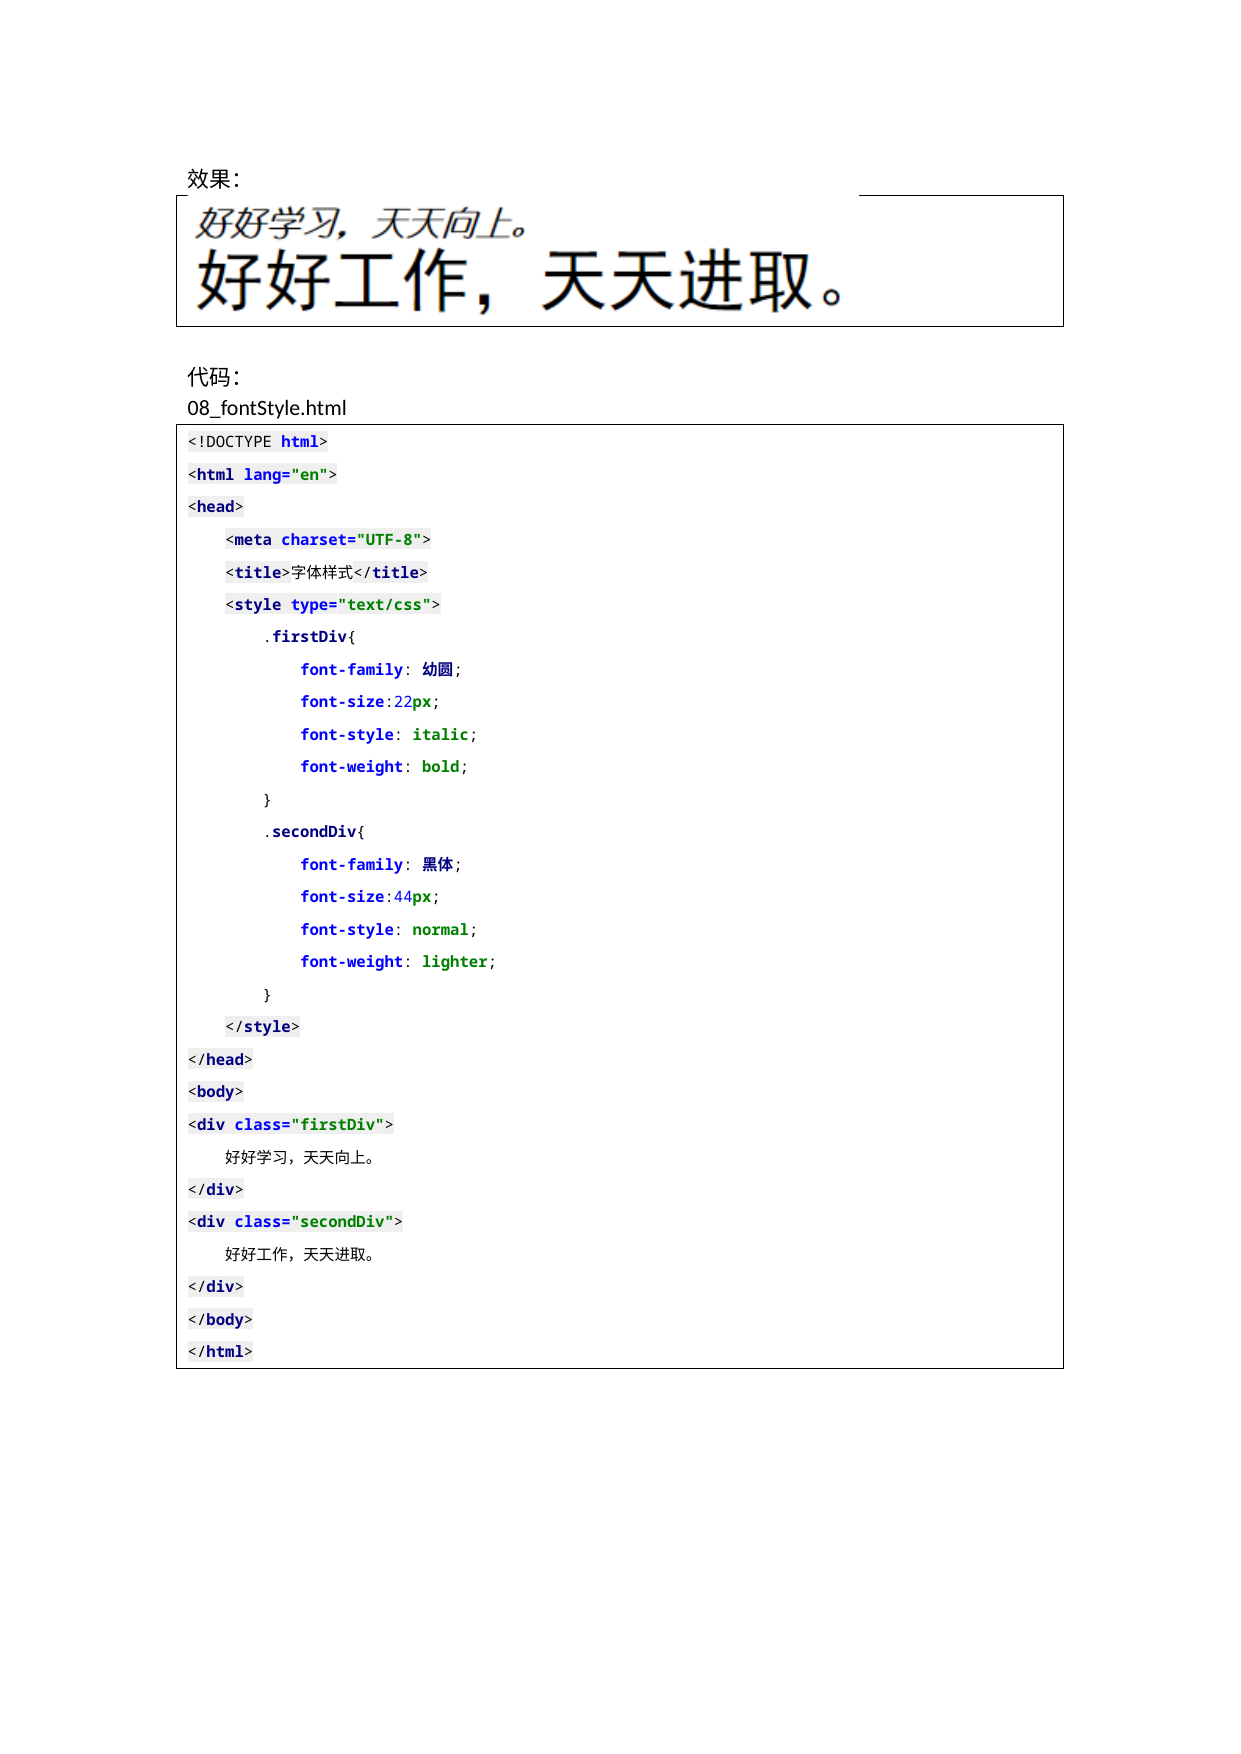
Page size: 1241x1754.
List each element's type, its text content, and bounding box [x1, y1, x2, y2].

text 08_fontStyle.html [187, 392, 1053, 424]
table_header [177, 196, 1063, 326]
picture [187, 195, 860, 319]
text 代码： [187, 359, 1053, 392]
text 效果： [187, 162, 1053, 194]
